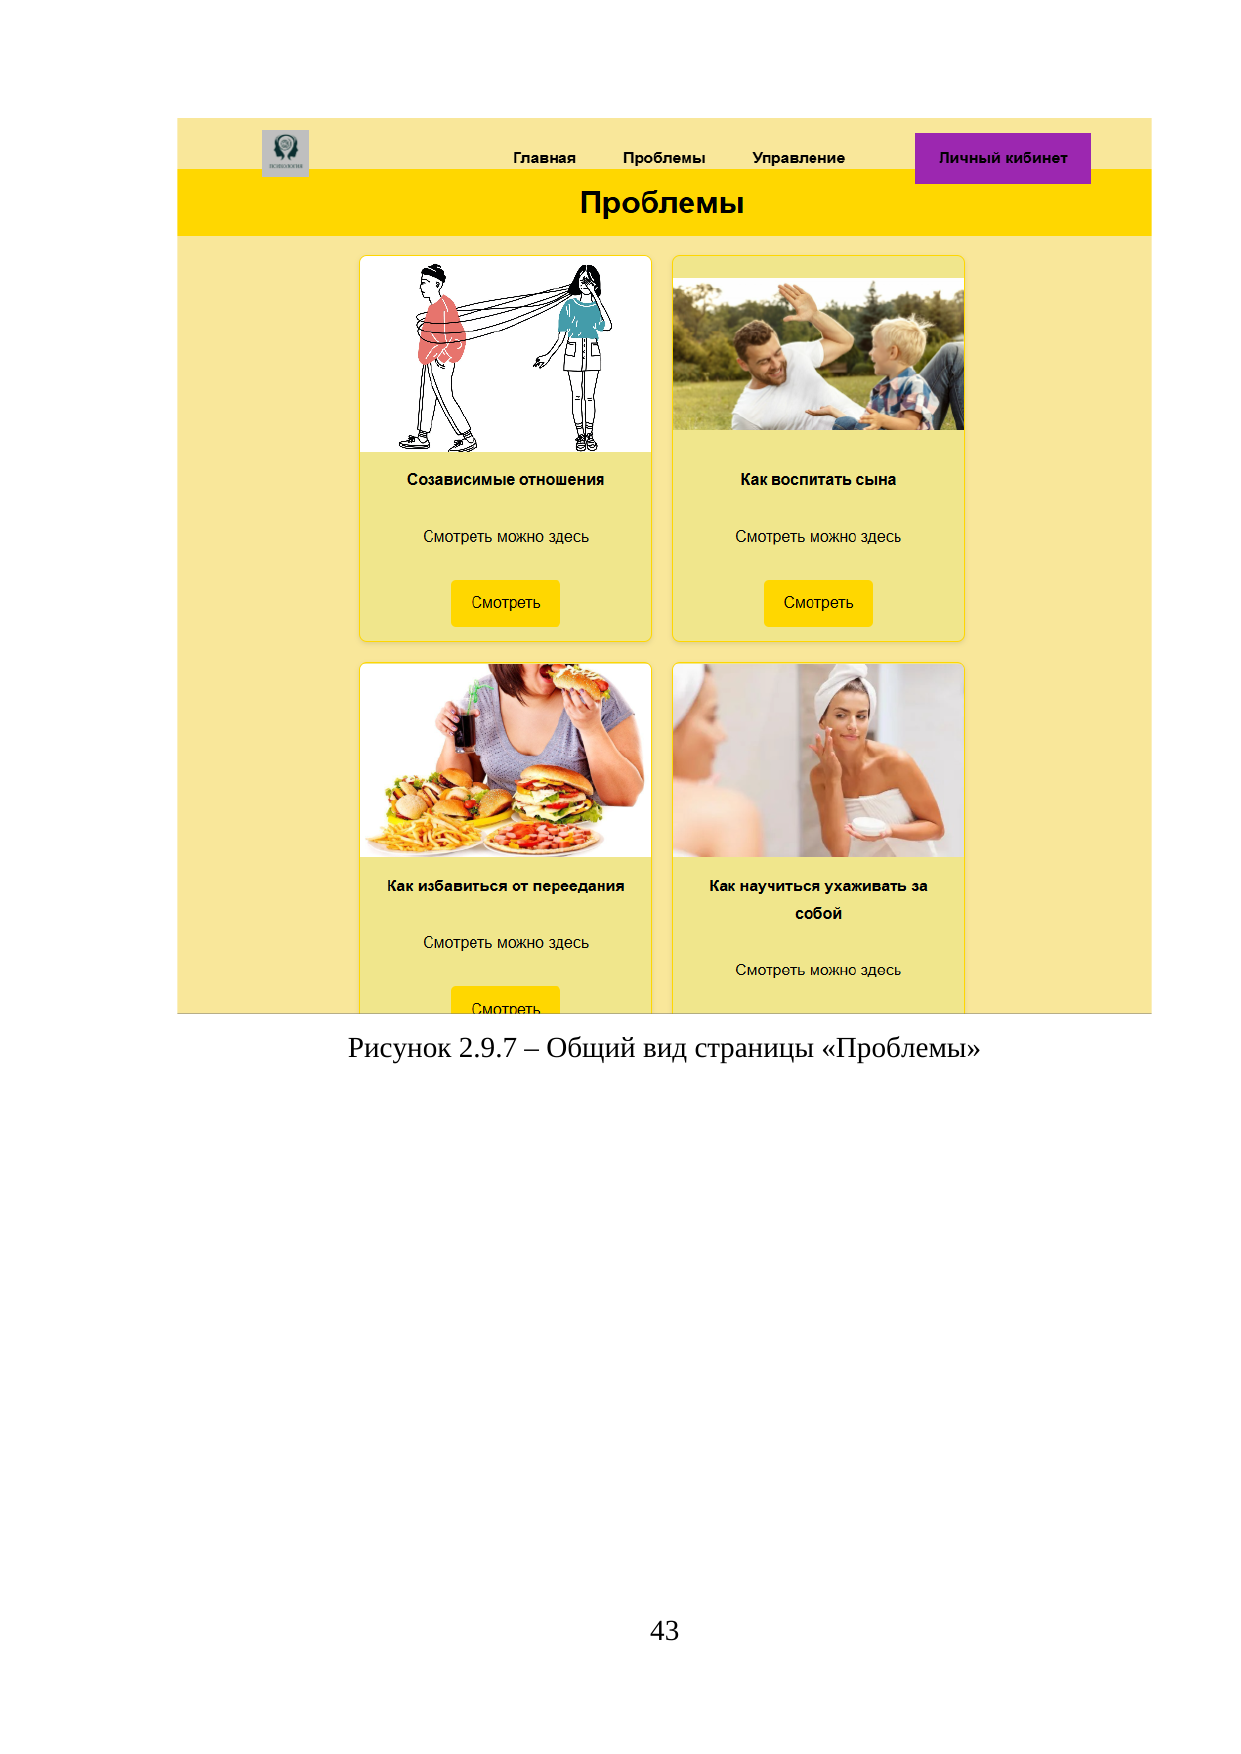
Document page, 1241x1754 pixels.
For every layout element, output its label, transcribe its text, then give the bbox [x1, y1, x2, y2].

text Рисунок 2.9.7 – Общий вид страницы «Проблемы» [177, 1030, 1152, 1064]
picture [177, 118, 1152, 1014]
